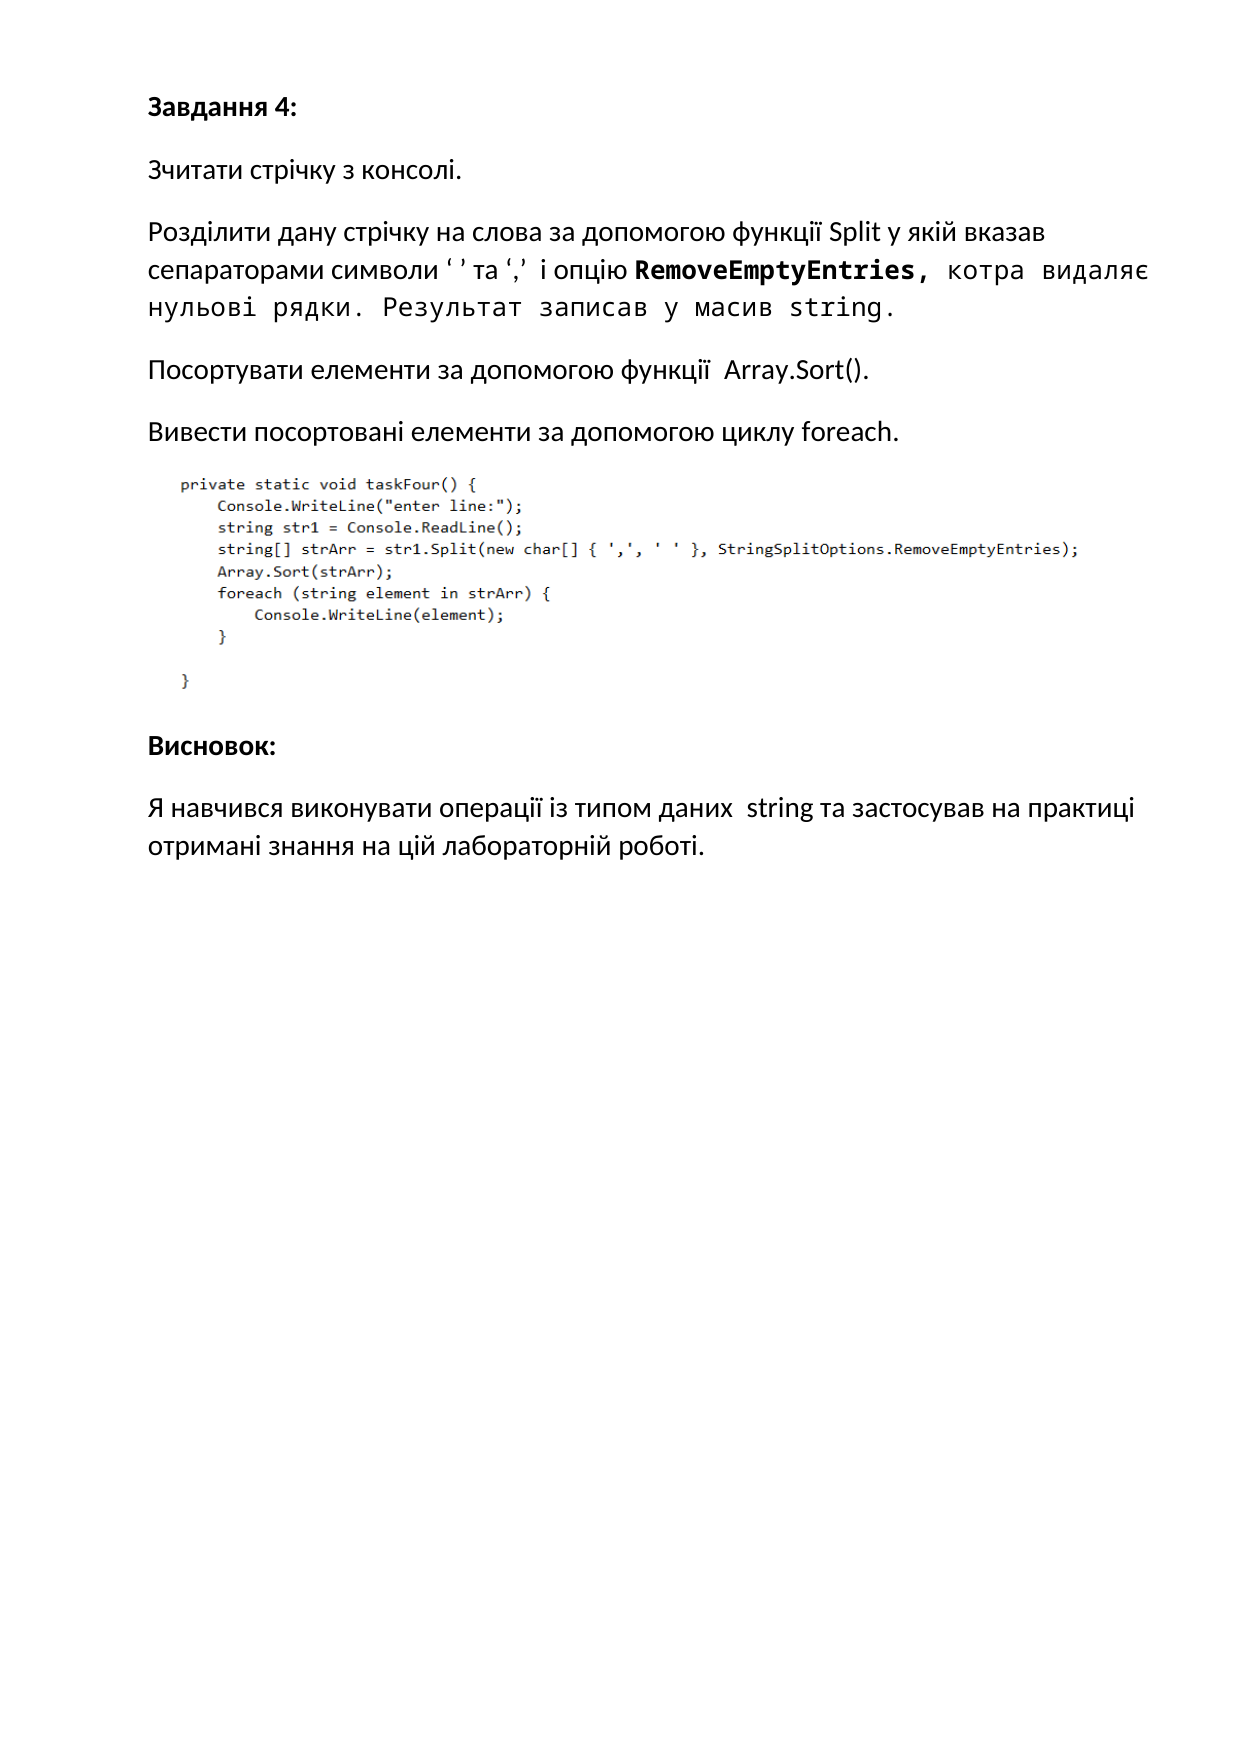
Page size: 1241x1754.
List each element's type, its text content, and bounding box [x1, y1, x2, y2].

text Завдання 4: [148, 88, 1152, 124]
text Висновок: [148, 727, 1152, 763]
text Вивести посортовані елементи за допомогою циклу foreach. [148, 413, 1152, 449]
text Зчитати стрічку з консолі. [148, 151, 1152, 187]
text Розділити дану стрічку на слова за допомогою функції Split у якій вказав сепараторами символи ‘ ’ та ‘,’ і опцію RemoveEmptyEntries, котра видаляє нульові рядки. Результат записав у масив string. [148, 213, 1152, 324]
text Я навчився виконувати операції із типом даних string та застосував на практиці отримані знання на цій лабораторній роботі. [148, 789, 1152, 862]
text Посортувати елементи за допомогою функції Array.Sort(). [148, 351, 1152, 386]
